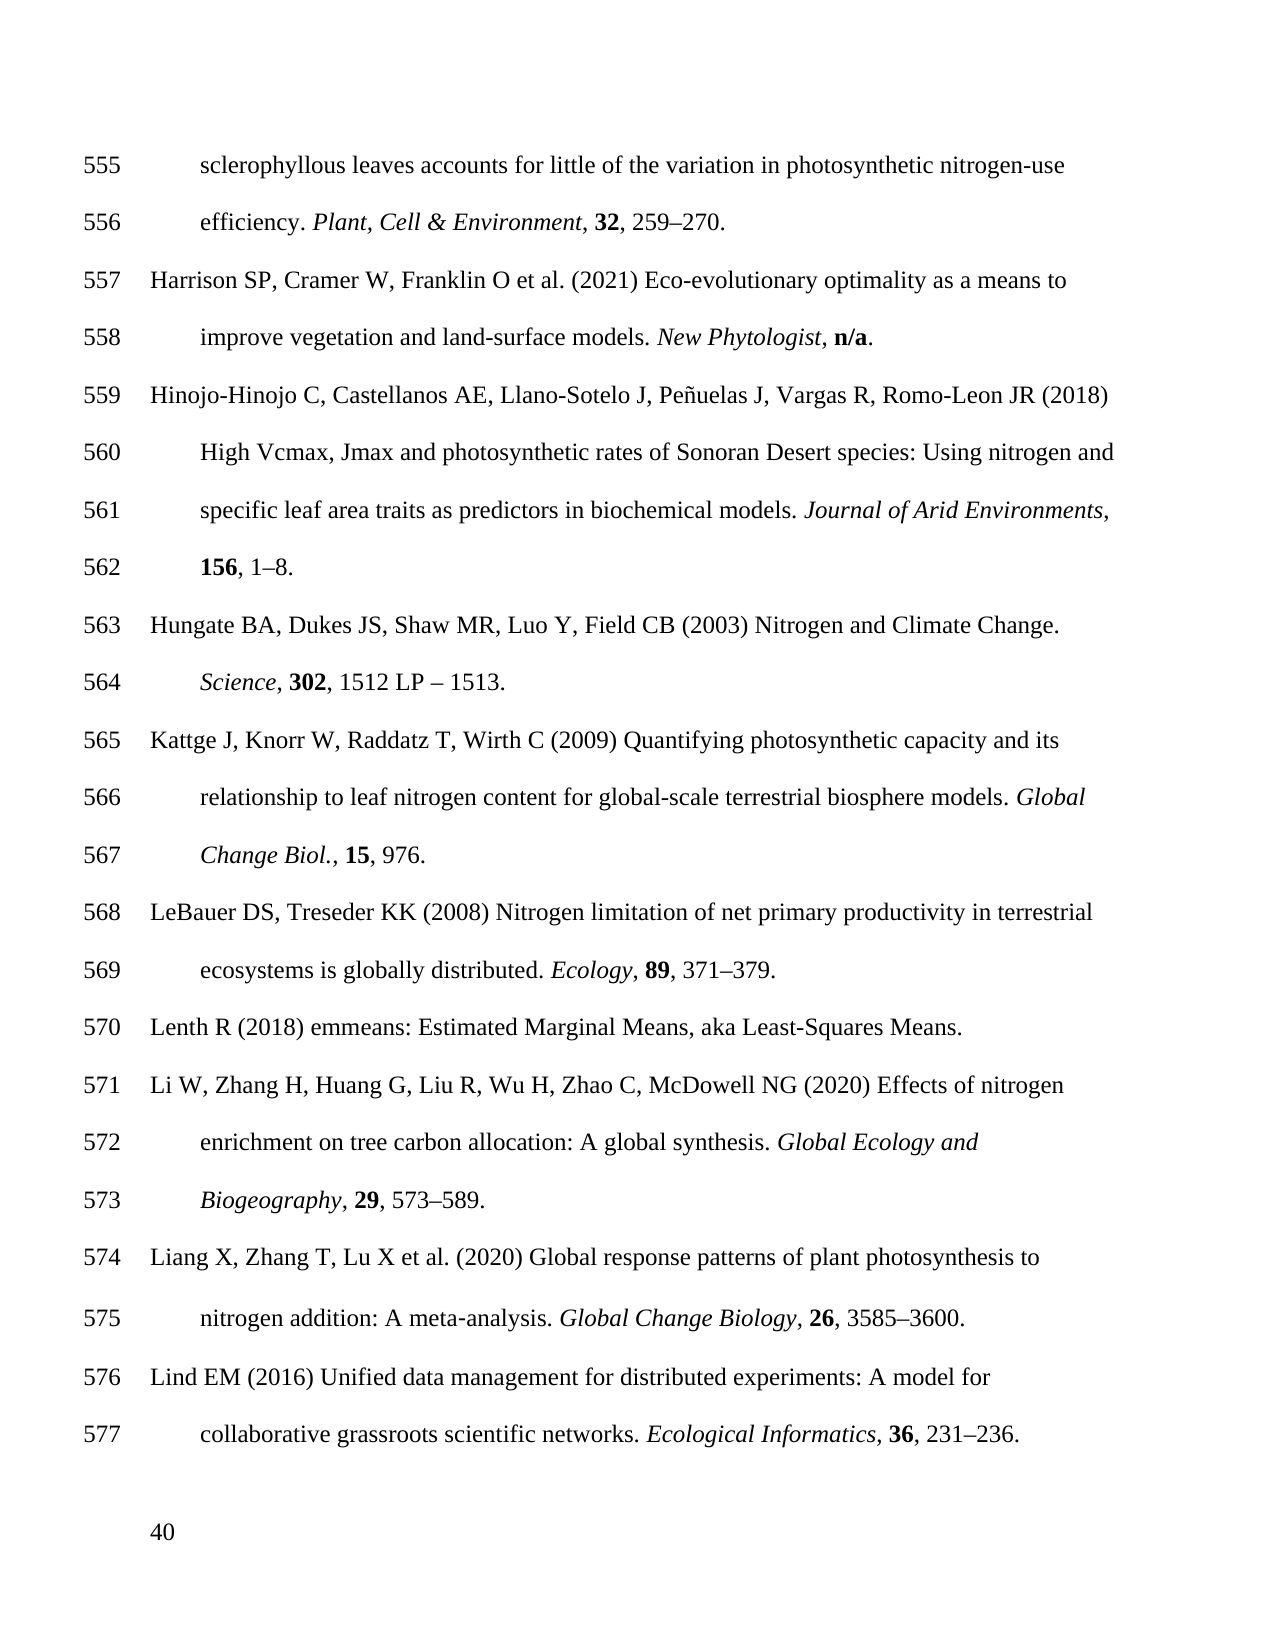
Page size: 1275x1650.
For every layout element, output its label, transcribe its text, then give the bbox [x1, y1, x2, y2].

text Kattge J, Knorr W, Raddatz T, Wirth C (2009) Quantifying photosynthetic capacity and its relationship to leaf nitrogen content for global-scale terrestrial biosphere models. Global Change Biol., 15, 976. [150, 725, 1125, 869]
text Hinojo-Hinojo C, Castellanos AE, Llano-Sotelo J, Peñuelas J, Vargas R, Romo-Leon JR (2018) High Vcmax, Jmax and photosynthetic rates of Sonoran Desert species: Using nitrogen and specific leaf area traits as predictors in biochemical models. Journal of Arid Environments, 156, 1–8. [150, 380, 1125, 581]
text LeBauer DS, Treseder KK (2008) Nitrogen limitation of net primary productivity in terrestrial ecosystems is globally distributed. Ecology, 89, 371–379. [150, 897, 1125, 984]
text Harrison SP, Cramer W, Franklin O et al. (2021) Eco-evolutionary optimality as a means to improve vegetation and land-surface models. New Phytologist, n/a. [150, 265, 1125, 351]
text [150, 150, 1125, 236]
text Lind EM (2016) Unified data management for distributed experiments: A model for collaborative grassroots scientific networks. Ecological Informatics, 36, 231–236. [150, 1362, 1125, 1448]
text Lenth R (2018) emmeans: Estimated Marginal Means, aka Least-Squares Means. [150, 1012, 1125, 1041]
text Hungate BA, Dukes JS, Shaw MR, Luo Y, Field CB (2003) Nitrogen and Climate Change. Science, 302, 1512 LP – 1513. [150, 610, 1125, 696]
text Liang X, Zhang T, Lu X et al. (2020) Global response patterns of plant photosynthesis to nitrogen addition: A meta‐analysis. Global Change Biology, 26, 3585–3600. [150, 1242, 1125, 1331]
text Li W, Zhang H, Huang G, Liu R, Wu H, Zhao C, McDowell NG (2020) Effects of nitrogen enrichment on tree carbon allocation: A global synthesis. Global Ecology and Biogeography, 29, 573–589. [150, 1070, 1125, 1214]
